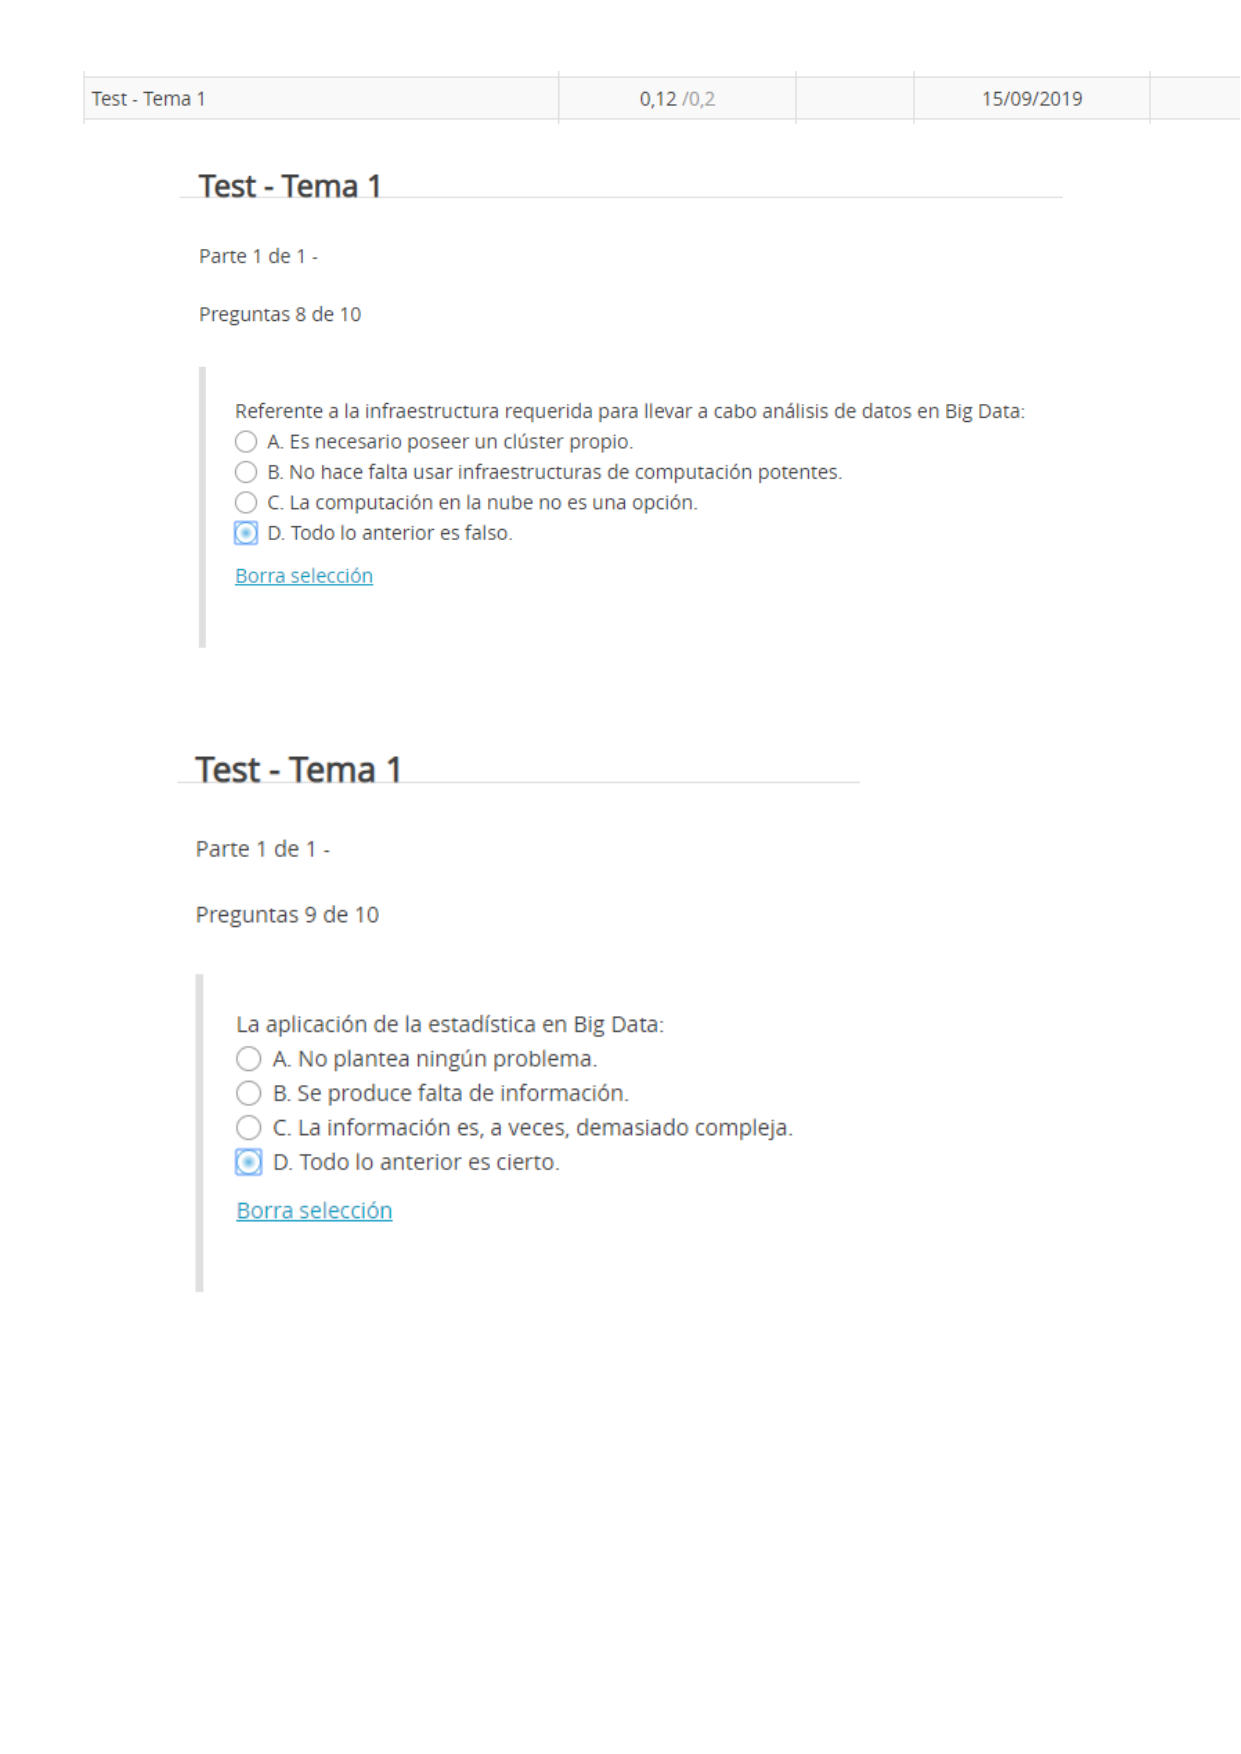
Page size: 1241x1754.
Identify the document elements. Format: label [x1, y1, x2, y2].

picture [70, 71, 1241, 124]
picture [177, 713, 860, 1322]
picture [177, 147, 1063, 695]
